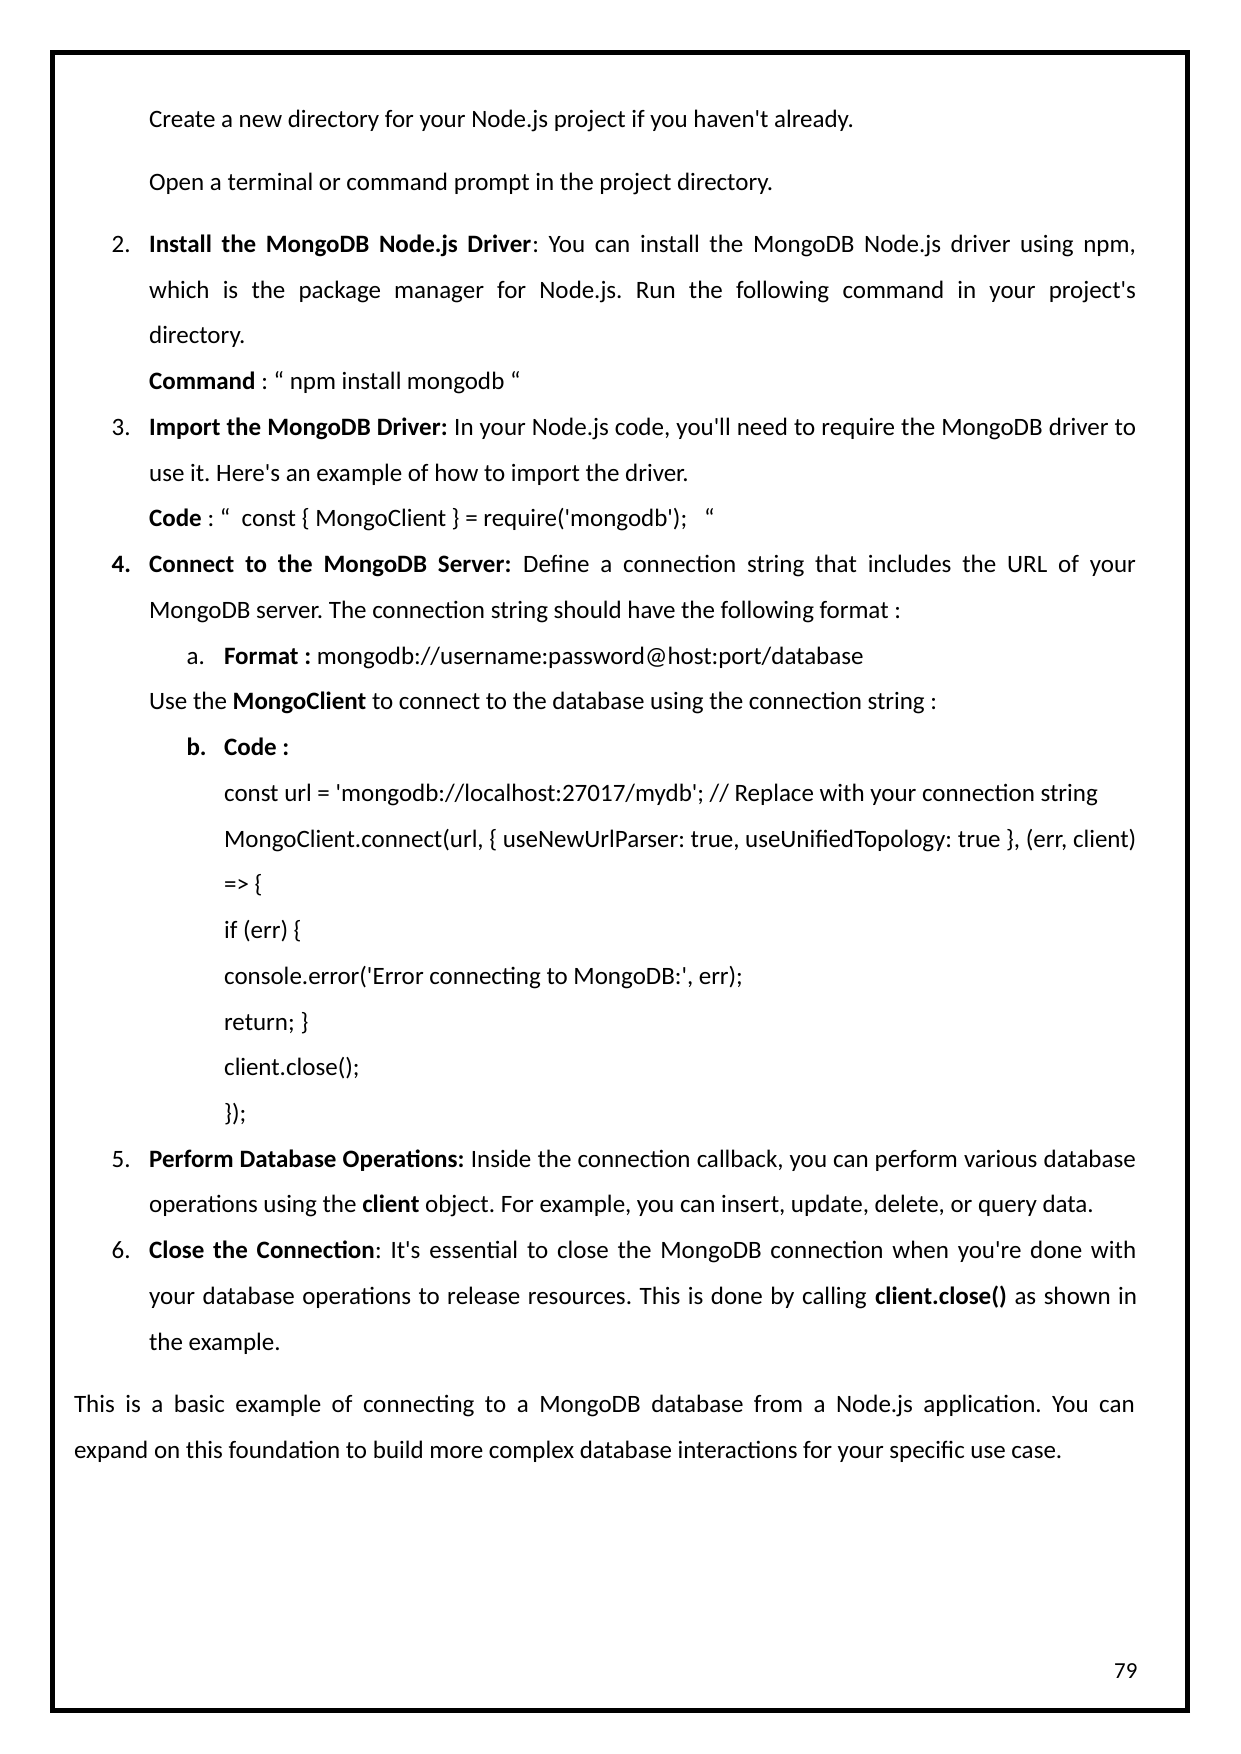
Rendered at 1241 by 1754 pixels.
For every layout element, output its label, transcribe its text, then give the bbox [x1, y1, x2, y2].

text Create a new directory for your Node.js project if you haven't already. [149, 103, 1137, 134]
list const url = 'mongodb://localhost:27017/mydb'; // Replace with your connection string [224, 777, 1137, 807]
list client.close(); [224, 1051, 1137, 1082]
list Code : [186, 731, 1137, 762]
list Close the Connection: It's essential to close the MongoDB connection when you're done with your database operations to release resources. This is done by calling client.close() as shown in the example. [111, 1234, 1137, 1356]
list Format : mongodb://username:password@host:port/database [186, 640, 1137, 670]
list }); [224, 1097, 1137, 1128]
list Use the MongoClient to connect to the database using the connection string : [149, 686, 1137, 716]
list Command : “ npm install mongodb “ [149, 365, 1137, 396]
text This is a basic example of connecting to a MongoDB database from a Node.js application. You can expand on this foundation to build more complex database interactions for your specific use case. [74, 1388, 1137, 1464]
list console.error('Error connecting to MongoDB:', err); [224, 960, 1137, 990]
list MongoClient.connect(url, { useNewUrlParser: true, useUnifiedTopology: true }, (err, client) => { [224, 823, 1137, 899]
list Install the MongoDB Node.js Driver: You can install the MongoDB Node.js driver using npm, which is the package manager for Node.js. Run the following command in your project's directory. [111, 228, 1137, 350]
list if (err) { [224, 914, 1137, 945]
list Connect to the MongoDB Server: Define a connection string that includes the URL of your MongoDB server. The connection string should have the following format : [111, 548, 1137, 624]
text Open a terminal or command prompt in the project directory. [149, 166, 1137, 196]
list Perform Database Operations: Inside the connection callback, you can perform various database operations using the client object. For example, you can insert, update, delete, or query data. [111, 1143, 1137, 1219]
list Code : “ const { MongoClient } = require('mongodb'); “ [149, 503, 1137, 533]
list Import the MongoDB Driver: In your Node.js code, you'll need to require the MongoDB driver to use it. Here's an example of how to import the driver. [111, 411, 1137, 487]
list return; } [224, 1006, 1137, 1036]
